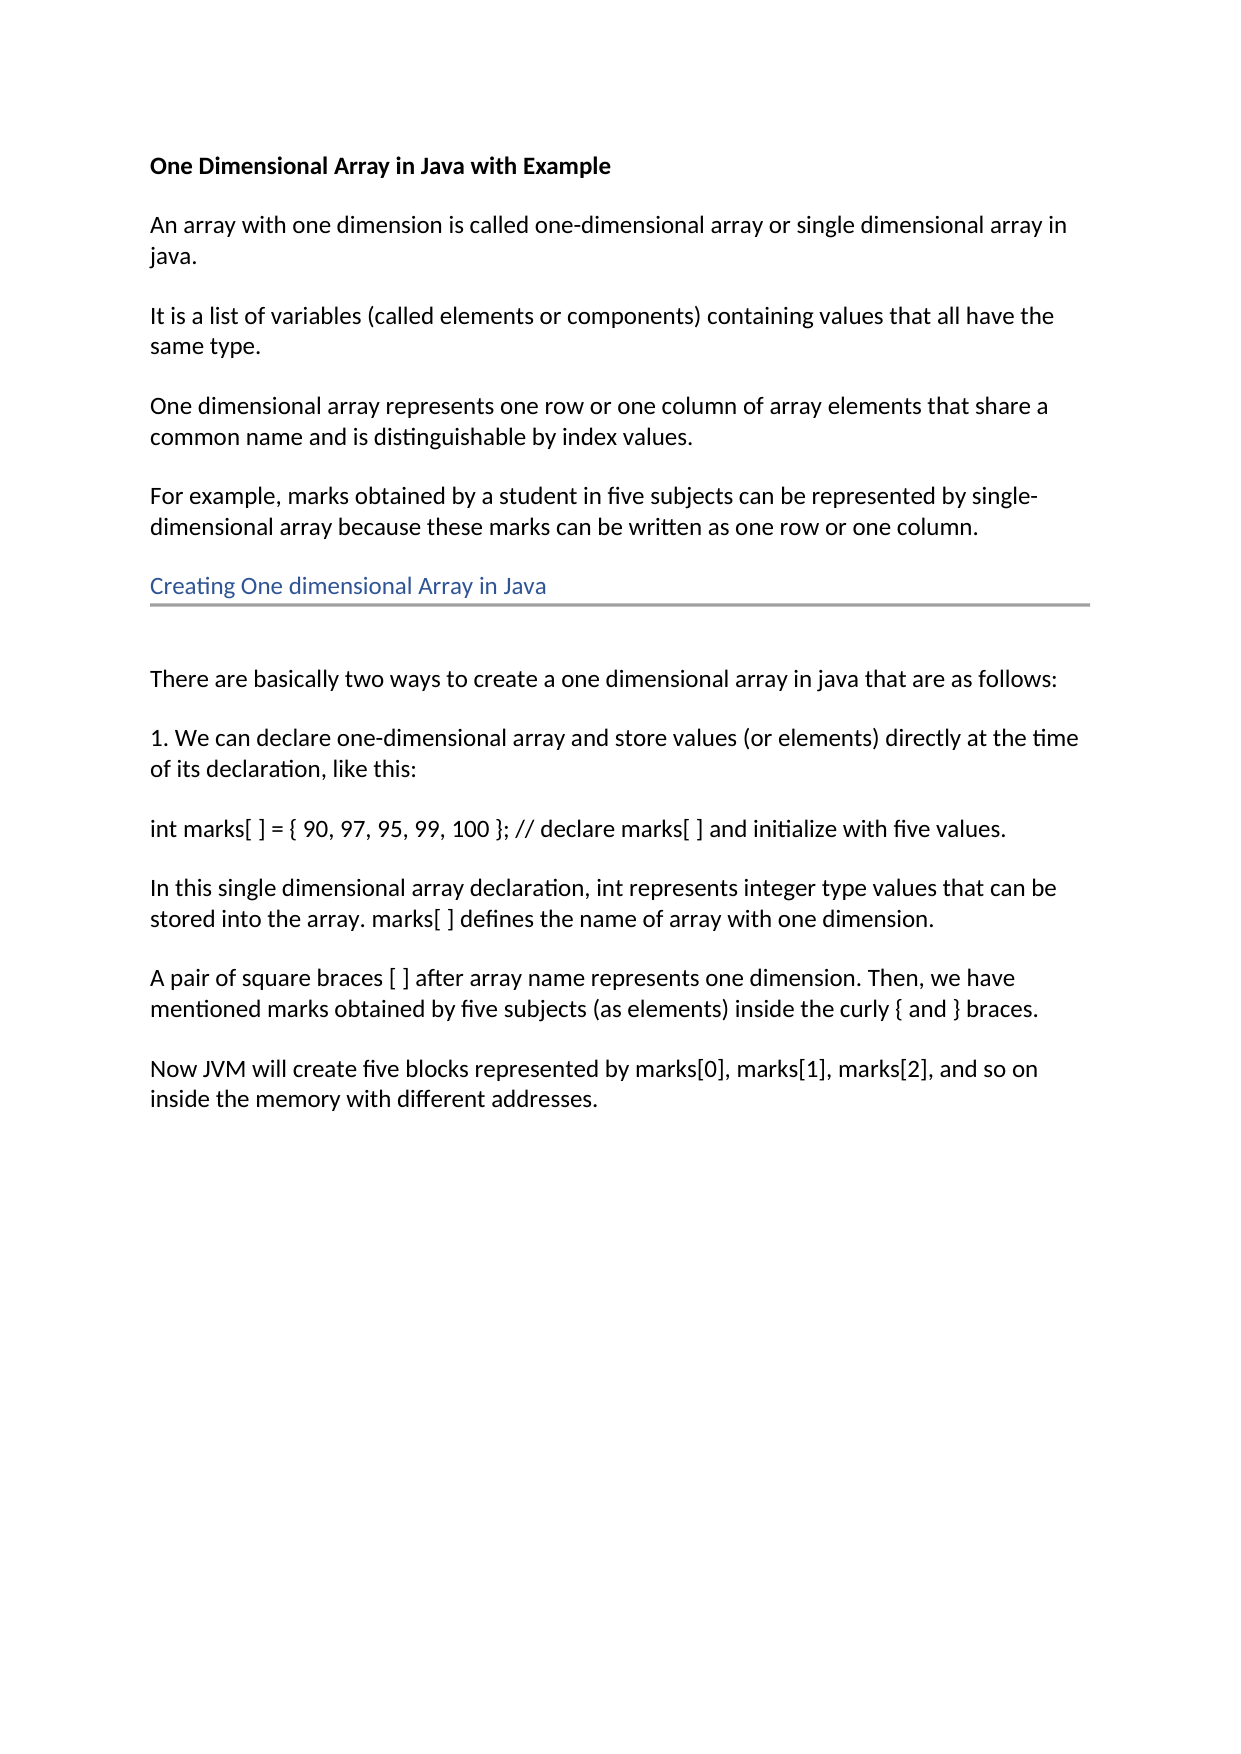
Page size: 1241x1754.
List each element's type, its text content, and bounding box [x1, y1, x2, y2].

text It is a list of variables (called elements or components) containing values that all have the same type. [150, 300, 1090, 361]
text In this single dimensional array declaration, int represents integer type values that can be stored into the array. marks[ ] defines the name of array with one dimension. [150, 872, 1090, 933]
text A pair of square braces [ ] after array name represents one dimension. Then, we have mentioned marks obtained by five subjects (as elements) inside the curly { and } braces. [150, 963, 1090, 1024]
text One Dimensional Array in Java with Example [150, 150, 1090, 181]
text 1. We can declare one-dimensional array and store values (or elements) directly at the time of its declaration, like this: [150, 722, 1090, 783]
text One dimensional array represents one row or one column of array elements that share a common name and is distinguishable by index values. [150, 390, 1090, 451]
text There are basically two ways to create a one dimensional array in java that are as follows: [150, 663, 1090, 693]
text int marks[ ] = { 90, 97, 95, 99, 100 }; // declare marks[ ] and initialize with five values. [150, 813, 1090, 843]
text For example, marks obtained by a student in five subjects can be represented by single-dimensional array because these marks can be written as one row or one column. [150, 480, 1090, 541]
subtitle Creating One dimensional Array in Java [150, 571, 1090, 601]
text An array with one dimension is called one-dimensional array or single dimensional array in java. [150, 210, 1090, 271]
text Now JVM will create five blocks represented by marks[0], marks[1], marks[2], and so on inside the memory with different addresses. [150, 1053, 1090, 1114]
